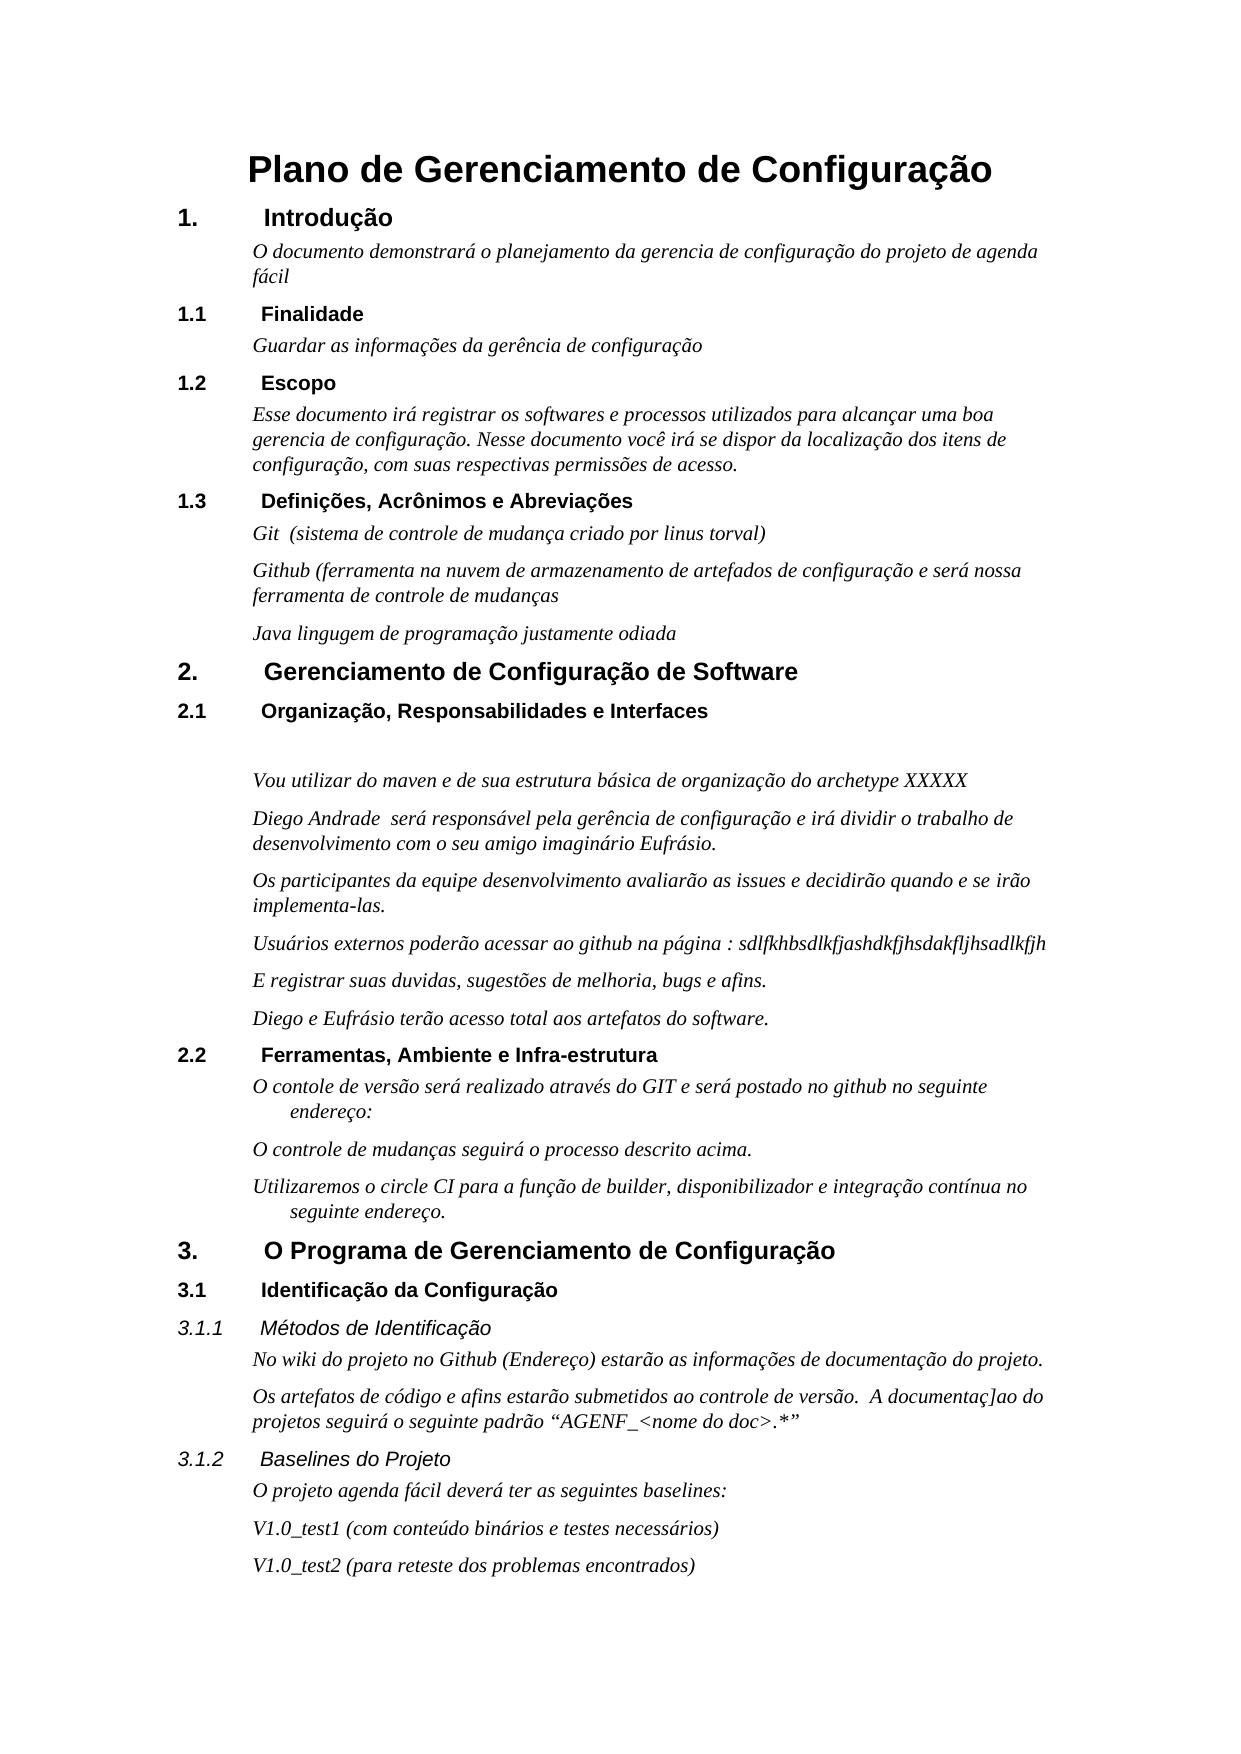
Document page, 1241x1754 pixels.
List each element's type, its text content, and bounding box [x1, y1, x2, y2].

text Github (ferramenta na nuvem de armazenamento de artefados de configuração e será nossa ferramenta de controle de mudanças [252, 557, 1063, 607]
text Guardar as informações da gerência de configuração [252, 332, 1063, 357]
text 3.1 Identificação da Configuração [177, 1277, 1063, 1302]
text Utilizaremos o circle CI para a função de builder, disponibilizador e integração contínua no seguinte endereço. [252, 1173, 1063, 1223]
text V1.0_test2 (para reteste dos problemas encontrados) [252, 1552, 1063, 1577]
text Plano de Gerenciamento de Configuração [177, 148, 1063, 191]
text 3.1.2 Baselines do Projeto [177, 1446, 1063, 1471]
text 1. Introdução [177, 203, 1063, 232]
text Git (sistema de controle de mudança criado por linus torval) [252, 519, 1063, 544]
text Java lingugem de programação justamente odiada [252, 619, 1063, 644]
text Esse documento irá registrar os softwares e processos utilizados para alcançar uma boa gerencia de configuração. Nesse documento você irá se dispor da localização dos itens de configuração, com suas respectivas permissões de acesso. [252, 401, 1063, 476]
text 1.3 Definições, Acrônimos e Abreviações [177, 488, 1063, 513]
text O documento demonstrará o planejamento da gerencia de configuração do projeto de agenda fácil [252, 238, 1063, 288]
text O controle de mudanças seguirá o processo descrito acima. [252, 1136, 1063, 1161]
text E registrar suas duvidas, sugestões de melhoria, bugs e afins. [252, 967, 1063, 992]
text Diego Andrade será responsável pela gerência de configuração e irá dividir o trabalho de desenvolvimento com o seu amigo imaginário Eufrásio. [252, 804, 1063, 854]
text 1.1 Finalidade [177, 301, 1063, 326]
text O contole de versão será realizado através do GIT e será postado no github no seguinte endereço: [252, 1073, 1063, 1123]
text 1.2 Escopo [177, 369, 1063, 394]
text Vou utilizar do maven e de sua estrutura básica de organização do archetype XXXXX [252, 767, 1063, 792]
text Os artefatos de código e afins estarão submetidos ao controle de versão. A documentaç]ao do projetos seguirá o seguinte padrão “AGENF_<nome do doc>.*” [252, 1383, 1063, 1433]
text No wiki do projeto no Github (Endereço) estarão as informações de documentação do projeto. [252, 1346, 1063, 1371]
text Diego e Eufrásio terão acesso total aos artefatos do software. [252, 1004, 1063, 1029]
text 3.1.1 Métodos de Identificação [177, 1314, 1063, 1339]
text 3. O Programa de Gerenciamento de Configuração [177, 1236, 1063, 1264]
text Usuários externos poderão acessar ao github na página : sdlfkhbsdlkfjashdkfjhsdakfljhsadlkfjh [252, 929, 1063, 954]
text 2. Gerenciamento de Configuração de Software [177, 657, 1063, 686]
text V1.0_test1 (com conteúdo binários e testes necessários) [252, 1514, 1063, 1539]
text Os participantes da equipe desenvolvimento avaliarão as issues e decidirão quando e se irão implementa-las. [252, 867, 1063, 917]
text 2.2 Ferramentas, Ambiente e Infra-estrutura [177, 1042, 1063, 1067]
text O projeto agenda fácil deverá ter as seguintes baselines: [252, 1477, 1063, 1502]
text 2.1 Organização, Responsabilidades e Interfaces [177, 698, 1063, 723]
